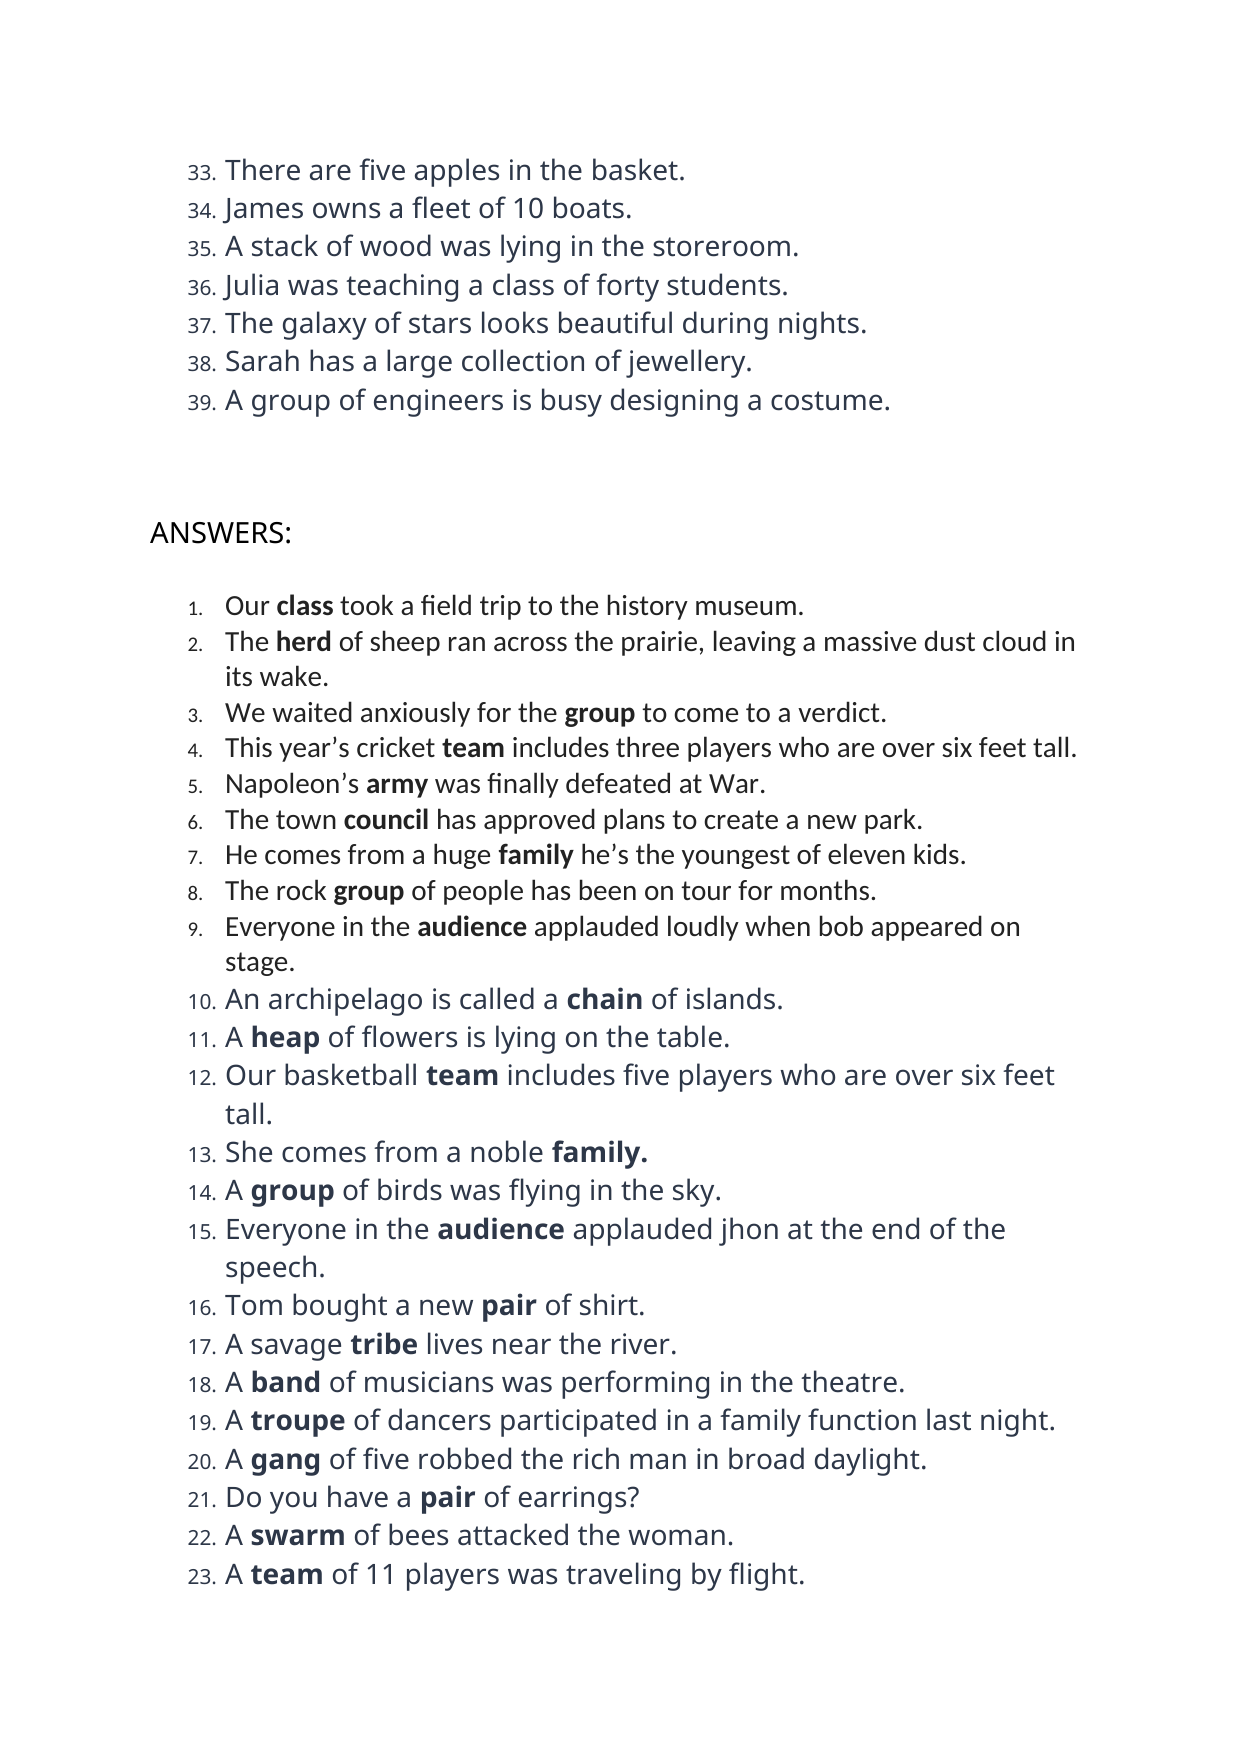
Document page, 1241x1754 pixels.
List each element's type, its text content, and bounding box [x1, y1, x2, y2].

list A troupe of dancers participated in a family function last night. [187, 1401, 1090, 1439]
list A stack of wood was lying in the storeroom. [187, 227, 1090, 265]
list An archipelago is called a chain of islands. [187, 979, 1090, 1017]
list Sarah has a large collection of jewellery. [187, 342, 1090, 380]
list A gang of five robbed the rich man in broad daylight. [187, 1439, 1090, 1477]
text ANSWERS: [150, 512, 1090, 552]
list We waited anxiously for the group to come to a verdict. [187, 694, 1090, 729]
list Everyone in the audience applauded jhon at the end of the speech. [187, 1209, 1090, 1286]
list Our basketball team includes five players who are over six feet tall. [187, 1056, 1090, 1132]
list Do you have a pair of earrings? [187, 1477, 1090, 1516]
list He comes from a huge family he’s the youngest of eleven kids. [187, 836, 1090, 872]
list A group of birds was flying in the sky. [187, 1171, 1090, 1209]
list Our class took a field trip to the history museum. [187, 587, 1090, 623]
list James owns a fleet of 10 boats. [187, 188, 1090, 227]
list A swarm of bees attacked the woman. [187, 1516, 1090, 1554]
list A group of engineers is busy designing a costume. [187, 380, 1090, 418]
list This year’s cricket team includes three players who are over six feet tall. [187, 729, 1090, 765]
list Julia was teaching a class of forty students. [187, 265, 1090, 303]
list A team of 11 players was traveling by flight. [187, 1554, 1090, 1592]
list The galaxy of stars looks beautiful during nights. [187, 303, 1090, 342]
list The rock group of people has been on tour for months. [187, 872, 1090, 908]
list A band of musicians was performing in the theatre. [187, 1362, 1090, 1401]
list The town council has approved plans to create a new park. [187, 801, 1090, 836]
list Everyone in the audience applauded loudly when bob appeared on stage. [187, 908, 1090, 979]
list She comes from a noble family. [187, 1132, 1090, 1171]
list A savage tribe lives near the river. [187, 1324, 1090, 1362]
list There are five apples in the basket. [187, 150, 1090, 188]
list A heap of flowers is lying on the table. [187, 1017, 1090, 1056]
list The herd of sheep ran across the prairie, leaving a massive dust cloud in its wake. [187, 623, 1090, 694]
list Tom bought a new pair of shirt. [187, 1286, 1090, 1324]
list Napoleon’s army was finally defeated at War. [187, 765, 1090, 801]
